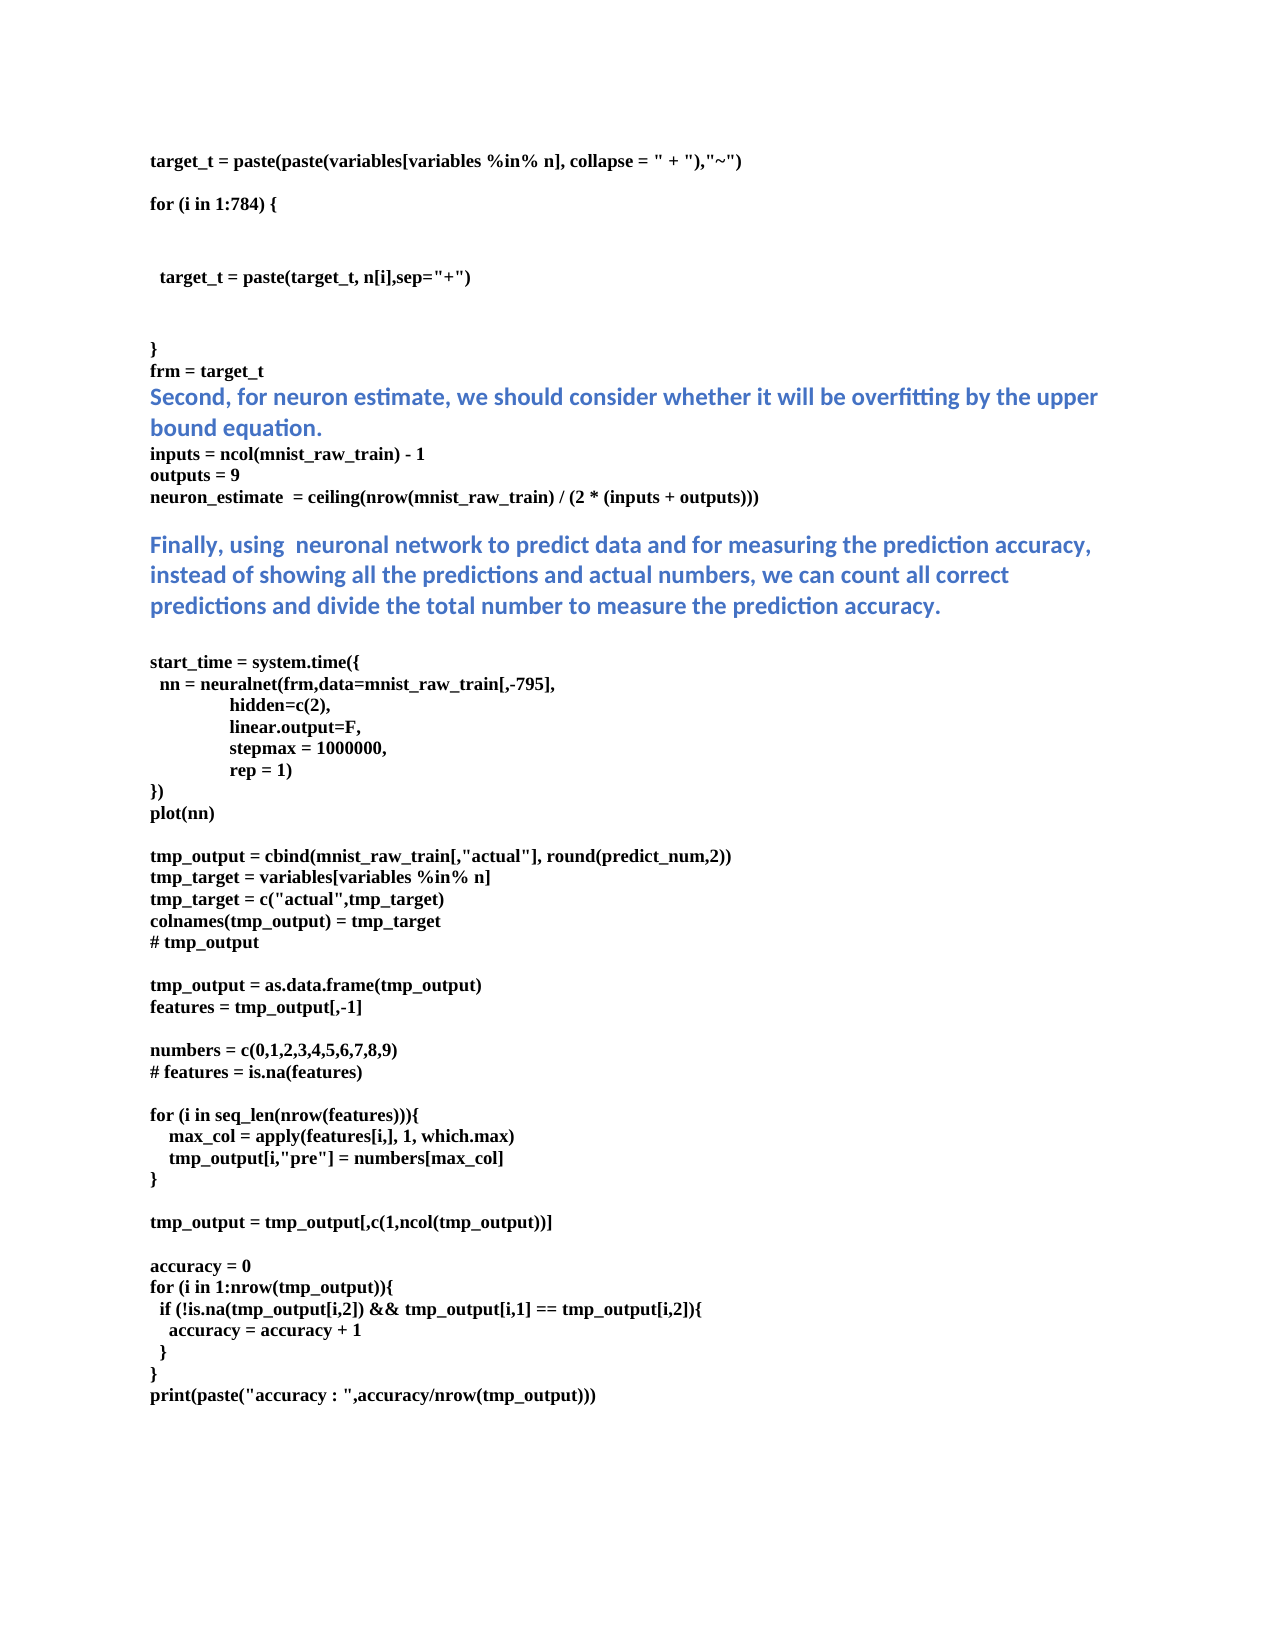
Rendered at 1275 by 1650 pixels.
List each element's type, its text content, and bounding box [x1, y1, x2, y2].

text nn = neuralnet(frm,data=mnist_raw_train[,-795], [150, 672, 1125, 694]
text }) [150, 780, 1125, 802]
text } [150, 1362, 1125, 1384]
text # tmp_output [150, 931, 1125, 953]
text for (i in seq_len(nrow(features))){ [150, 1104, 1125, 1125]
text print(paste("accuracy : ",accuracy/nrow(tmp_output))) [150, 1384, 1125, 1406]
text accuracy = accuracy + 1 [150, 1319, 1125, 1341]
text start_time = system.time({ [150, 651, 1125, 672]
text if (!is.na(tmp_output[i,2]) && tmp_output[i,1] == tmp_output[i,2]){ [150, 1298, 1125, 1319]
text frm = target_t [150, 360, 1125, 381]
text tmp_output = cbind(mnist_raw_train[,"actual"], round(predict_num,2)) [150, 845, 1125, 866]
text numbers = c(0,1,2,3,4,5,6,7,8,9) [150, 1039, 1125, 1061]
text tmp_target = c("actual",tmp_target) [150, 888, 1125, 909]
text hidden=c(2), [150, 694, 1125, 716]
text tmp_output = tmp_output[,c(1,ncol(tmp_output))] [150, 1211, 1125, 1233]
text features = tmp_output[,-1] [150, 996, 1125, 1017]
text linear.output=F, [150, 716, 1125, 737]
text accuracy = 0 [150, 1254, 1125, 1276]
text inputs = ncol(mnist_raw_train) - 1 [150, 442, 1125, 464]
text stepmax = 1000000, [150, 737, 1125, 759]
text for (i in 1:nrow(tmp_output)){ [150, 1276, 1125, 1298]
text for (i in 1:784) { [150, 193, 1125, 215]
text Finally, using neuronal network to predict data and for measuring the prediction accuracy, instead of showing all the predictions and actual numbers, we can count all correct predictions and divide the total number to measure the prediction accuracy. [150, 529, 1125, 620]
text Second, for neuron estimate, we should consider whether it will be overfitting by the upper bound equation. [150, 381, 1125, 442]
text # features = is.na(features) [150, 1061, 1125, 1082]
text colnames(tmp_output) = tmp_target [150, 909, 1125, 931]
text target_t = paste(paste(variables[variables %in% n], collapse = " + "),"~") [150, 150, 1125, 172]
text tmp_output = as.data.frame(tmp_output) [150, 974, 1125, 996]
text } [150, 1341, 1125, 1362]
text } [150, 1168, 1125, 1190]
text rep = 1) [150, 759, 1125, 780]
text plot(nn) [150, 802, 1125, 823]
text } [150, 338, 1125, 360]
text tmp_target = variables[variables %in% n] [150, 866, 1125, 888]
text target_t = paste(target_t, n[i],sep="+") [150, 266, 1125, 287]
text tmp_output[i,"pre"] = numbers[max_col] [150, 1147, 1125, 1168]
text neuron_estimate = ceiling(nrow(mnist_raw_train) / (2 * (inputs + outputs))) [150, 486, 1125, 507]
text max_col = apply(features[i,], 1, which.max) [150, 1125, 1125, 1147]
text outputs = 9 [150, 464, 1125, 486]
